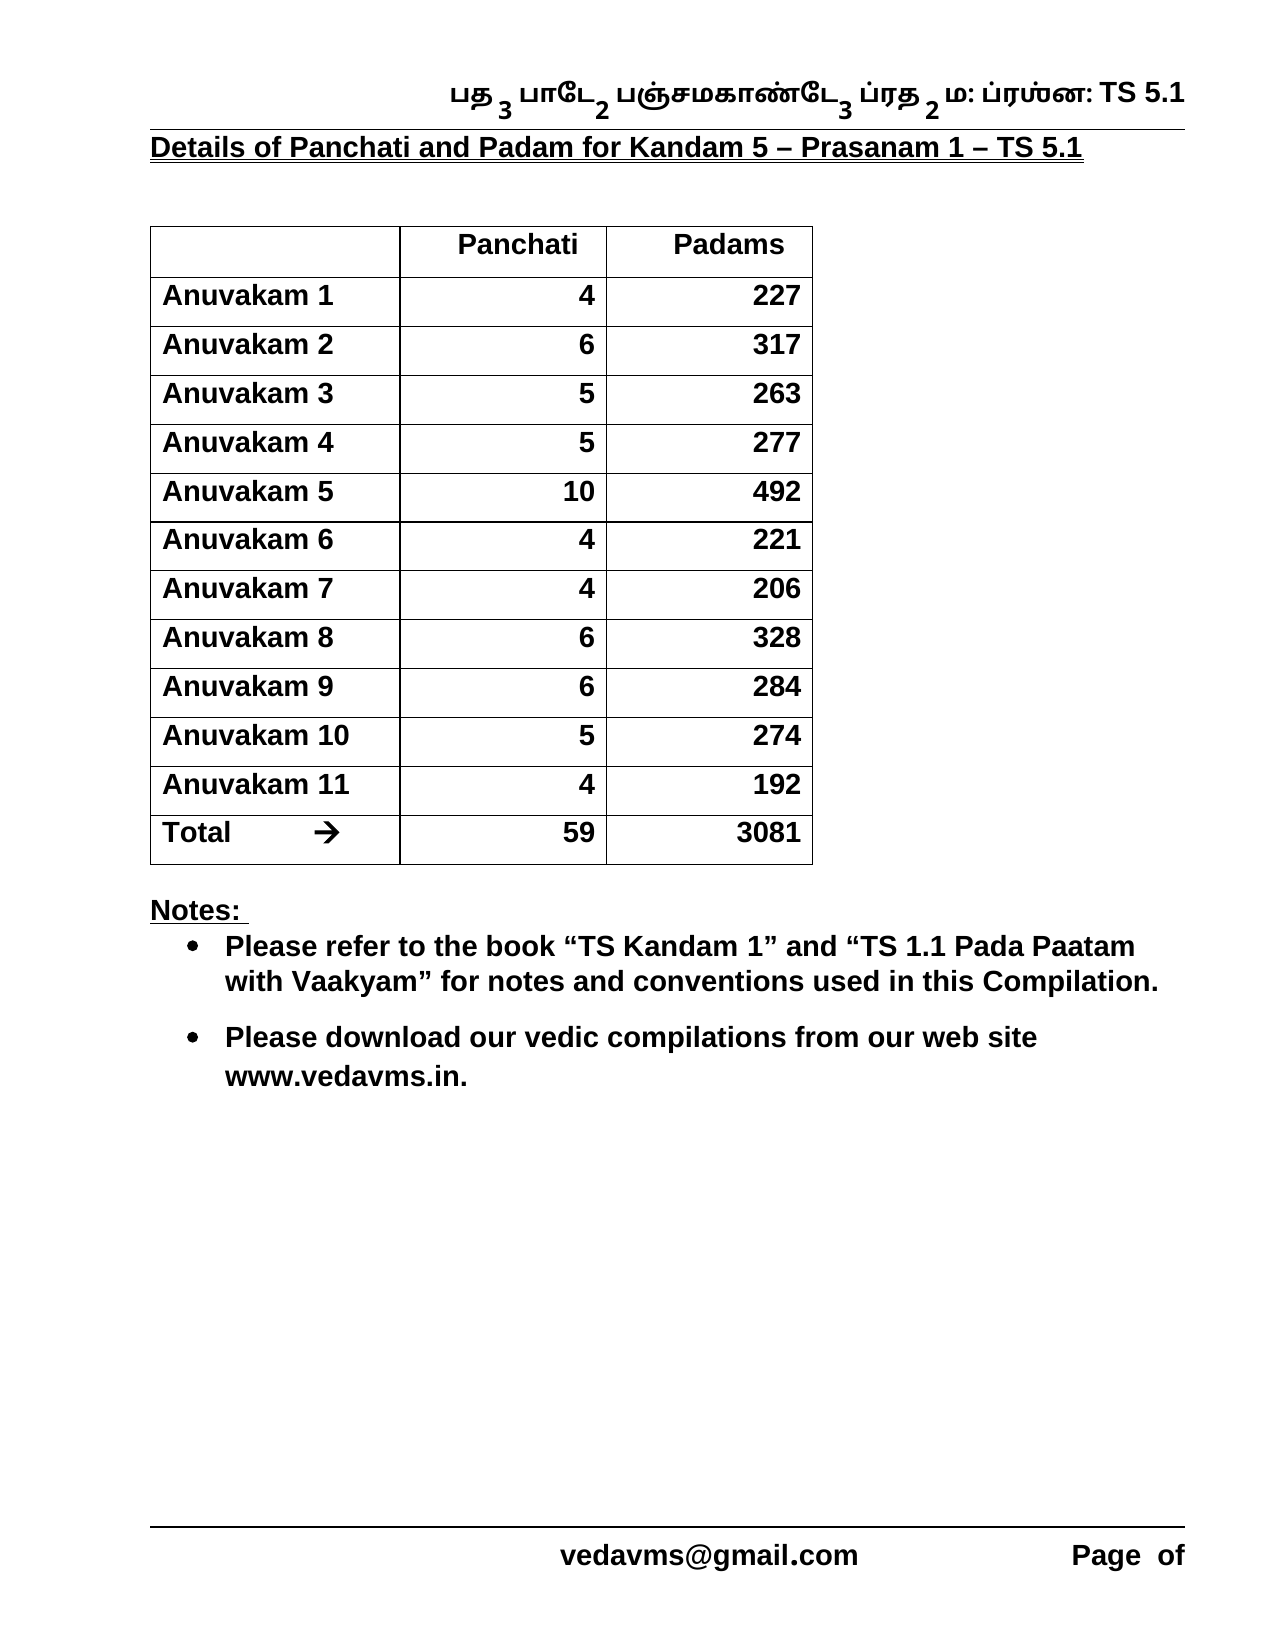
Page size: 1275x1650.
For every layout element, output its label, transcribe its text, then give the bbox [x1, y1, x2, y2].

table_header [151, 227, 399, 277]
table_cell 328 [607, 620, 812, 668]
table_cell 5 [401, 376, 606, 424]
table_cell 284 [607, 669, 812, 717]
table_cell 277 [607, 425, 812, 472]
table_cell 6 [401, 620, 606, 668]
table_cell 4 [401, 523, 606, 570]
table_cell 5 [401, 718, 606, 766]
table_cell Anuvakam 6 [151, 523, 399, 570]
table_cell 227 [607, 278, 812, 326]
table_header [607, 227, 812, 277]
table_cell 10 [401, 474, 606, 521]
table_cell 3081 [607, 816, 812, 863]
table_cell 263 [607, 376, 812, 424]
table_cell 4 [401, 278, 606, 326]
table_cell 206 [607, 571, 812, 619]
table_cell Anuvakam 5 [151, 474, 399, 521]
table_cell 192 [607, 767, 812, 814]
table_cell Anuvakam 8 [151, 620, 399, 668]
table_cell 492 [607, 474, 812, 521]
table_cell 221 [607, 523, 812, 570]
table_cell Anuvakam 11 [151, 767, 399, 814]
text Notes: [150, 893, 1184, 927]
table_cell 4 [401, 571, 606, 619]
table_cell Anuvakam 9 [151, 669, 399, 717]
table_cell Anuvakam 2 [151, 327, 399, 375]
table_cell 317 [607, 327, 812, 375]
table_cell 6 [401, 669, 606, 717]
table_cell 59 [401, 816, 606, 863]
table_cell Anuvakam 1 [151, 278, 399, 326]
table_cell Anuvakam 7 [151, 571, 399, 619]
table_cell Anuvakam 3 [151, 376, 399, 424]
table_cell Anuvakam 4 [151, 425, 399, 472]
table_cell 274 [607, 718, 812, 766]
table_cell 6 [401, 327, 606, 375]
table_cell Total [151, 816, 399, 863]
list Please download our vedic compilations from our web site www.vedavms.in. [187, 1020, 1185, 1092]
table_cell Anuvakam 10 [151, 718, 399, 766]
table_cell 4 [401, 767, 606, 814]
list Please refer to the book “TS Kandam 1” and “TS 1.1 Pada Paatam with Vaakyam” for notes and conventions used in this Compilation. [187, 928, 1184, 997]
text Details of Panchati and Padam for Kandam 5 – Prasanam 1 – TS 5.1 [150, 130, 1185, 163]
table_header [401, 227, 606, 277]
table_cell 5 [401, 425, 606, 472]
